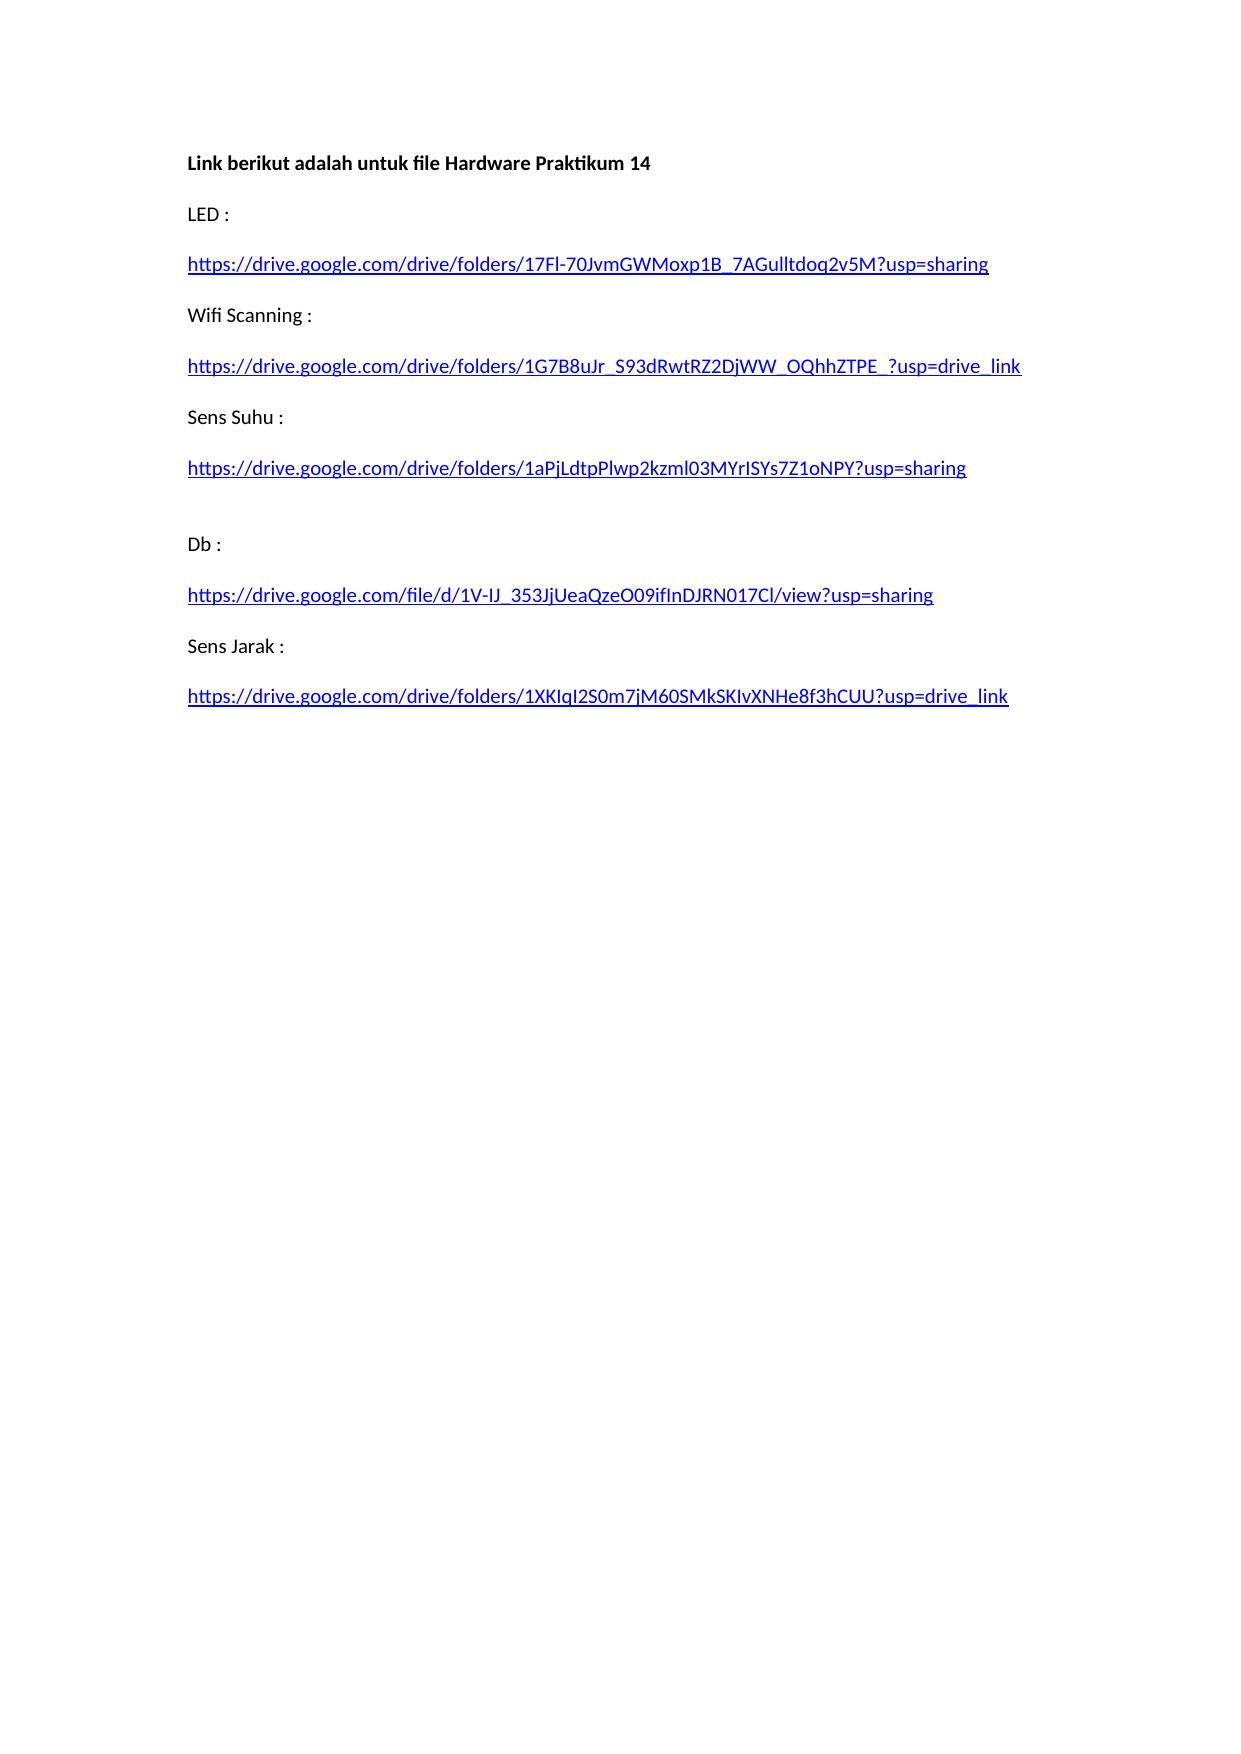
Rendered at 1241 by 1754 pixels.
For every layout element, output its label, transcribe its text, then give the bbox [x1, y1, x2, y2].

text https://drive.google.com/drive/folders/1aPjLdtpPlwp2kzml03MYrISYs7Z1oNPY?usp=sharing [187, 455, 1053, 480]
text Sens Jarak : [187, 633, 1053, 658]
text https://drive.google.com/drive/folders/1XKIqI2S0m7jM60SMkSKIvXNHe8f3hCUU?usp=drive_link [187, 684, 1053, 709]
text LED : https://drive.google.com/drive/folders/17Fl-70JvmGWMoxp1B_7AGulltdoq2v5M?usp=sharing Wifi Scanning : https://drive.google.com/drive/folders/1G7B8uJr_S93dRwtRZ2DjWW_OQhhZTPE_?usp=drive_link [187, 201, 1053, 379]
text Db : https://drive.google.com/file/d/1V-IJ_353JjUeaQzeO09ifInDJRN017Cl/view?usp=sharing [187, 531, 1053, 607]
text Link berikut adalah untuk file Hardware Praktikum 14 [187, 150, 1053, 175]
text Sens Suhu : [187, 404, 1053, 429]
